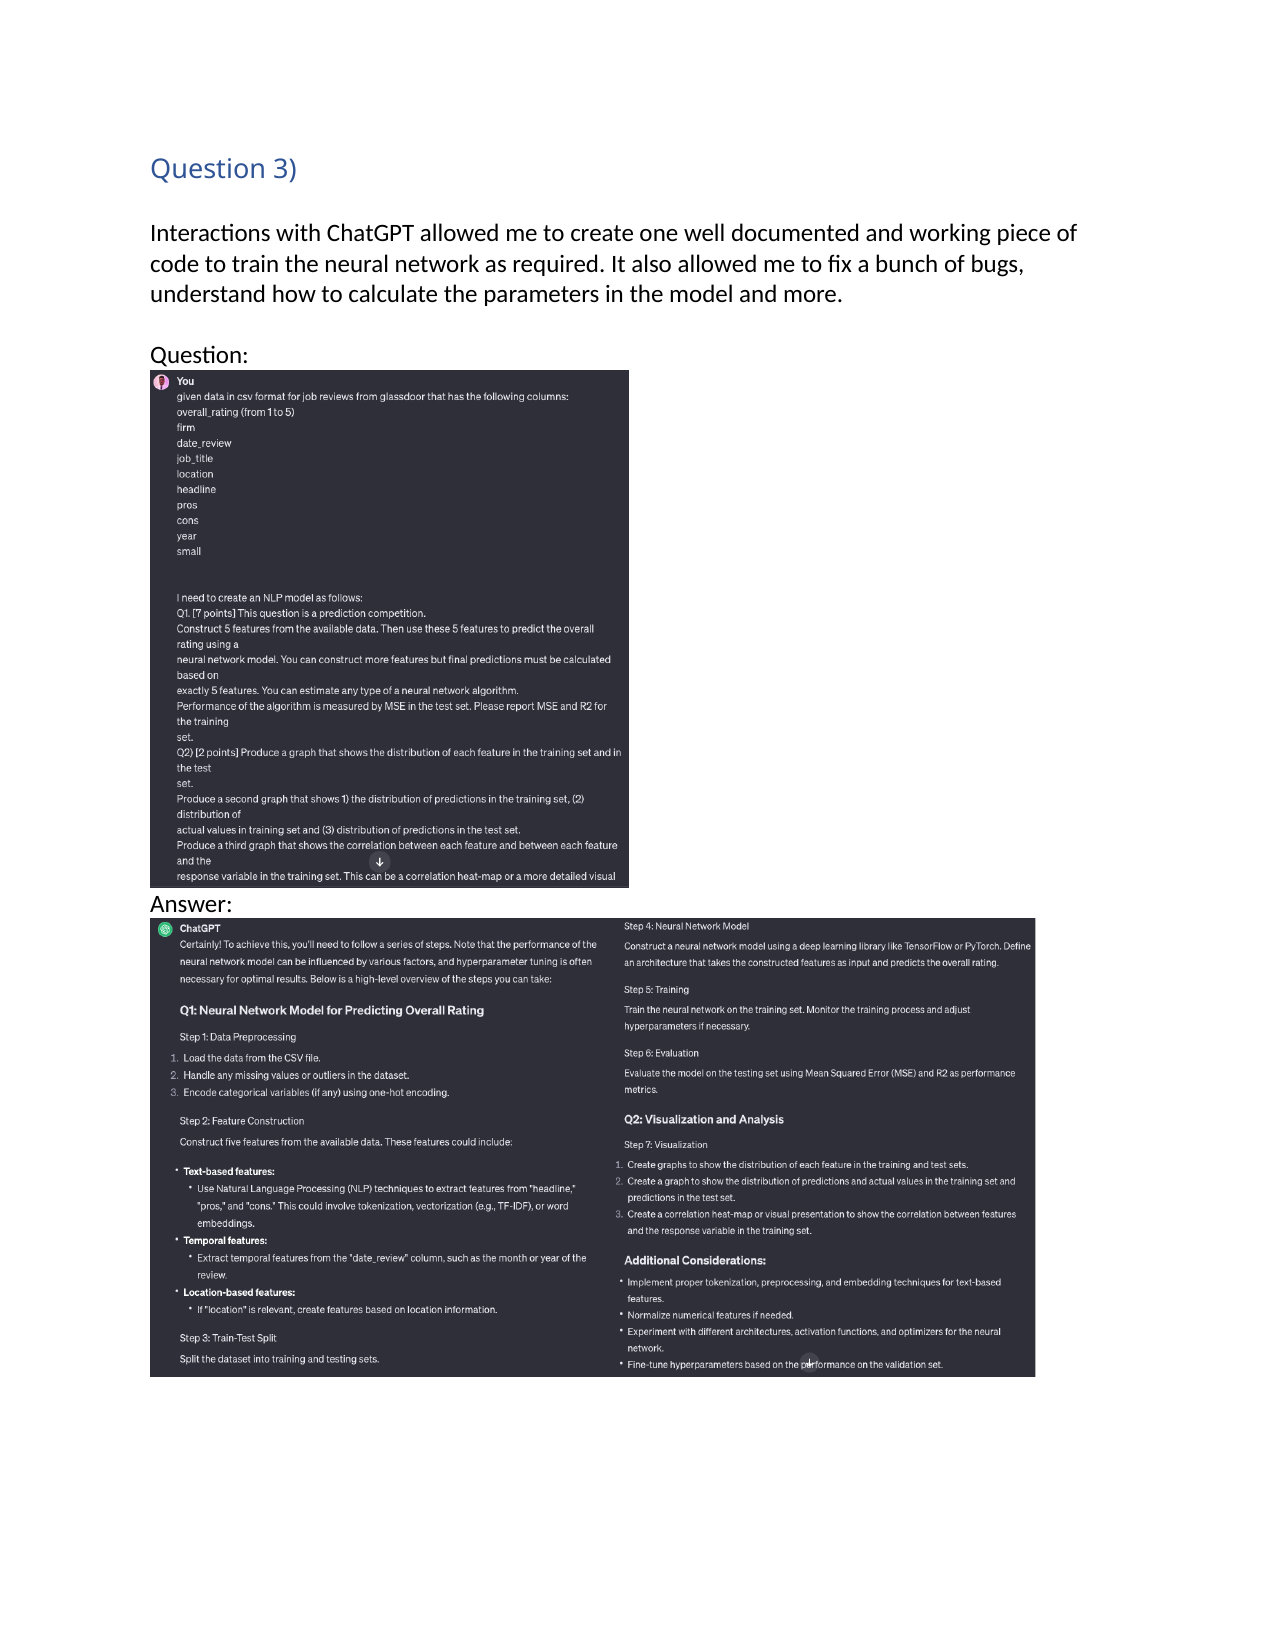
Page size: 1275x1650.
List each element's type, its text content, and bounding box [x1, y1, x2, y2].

text Answer: [150, 888, 1125, 918]
text Question: [150, 339, 1125, 370]
subtitle Question 3) [150, 150, 1125, 187]
picture [150, 918, 1036, 1377]
picture [150, 370, 629, 888]
text Interactions with ChatGPT allowed me to create one well documented and working piece of code to train the neural network as required. It also allowed me to fix a bunch of bugs, understand how to calculate the parameters in the model and more. [150, 217, 1125, 309]
